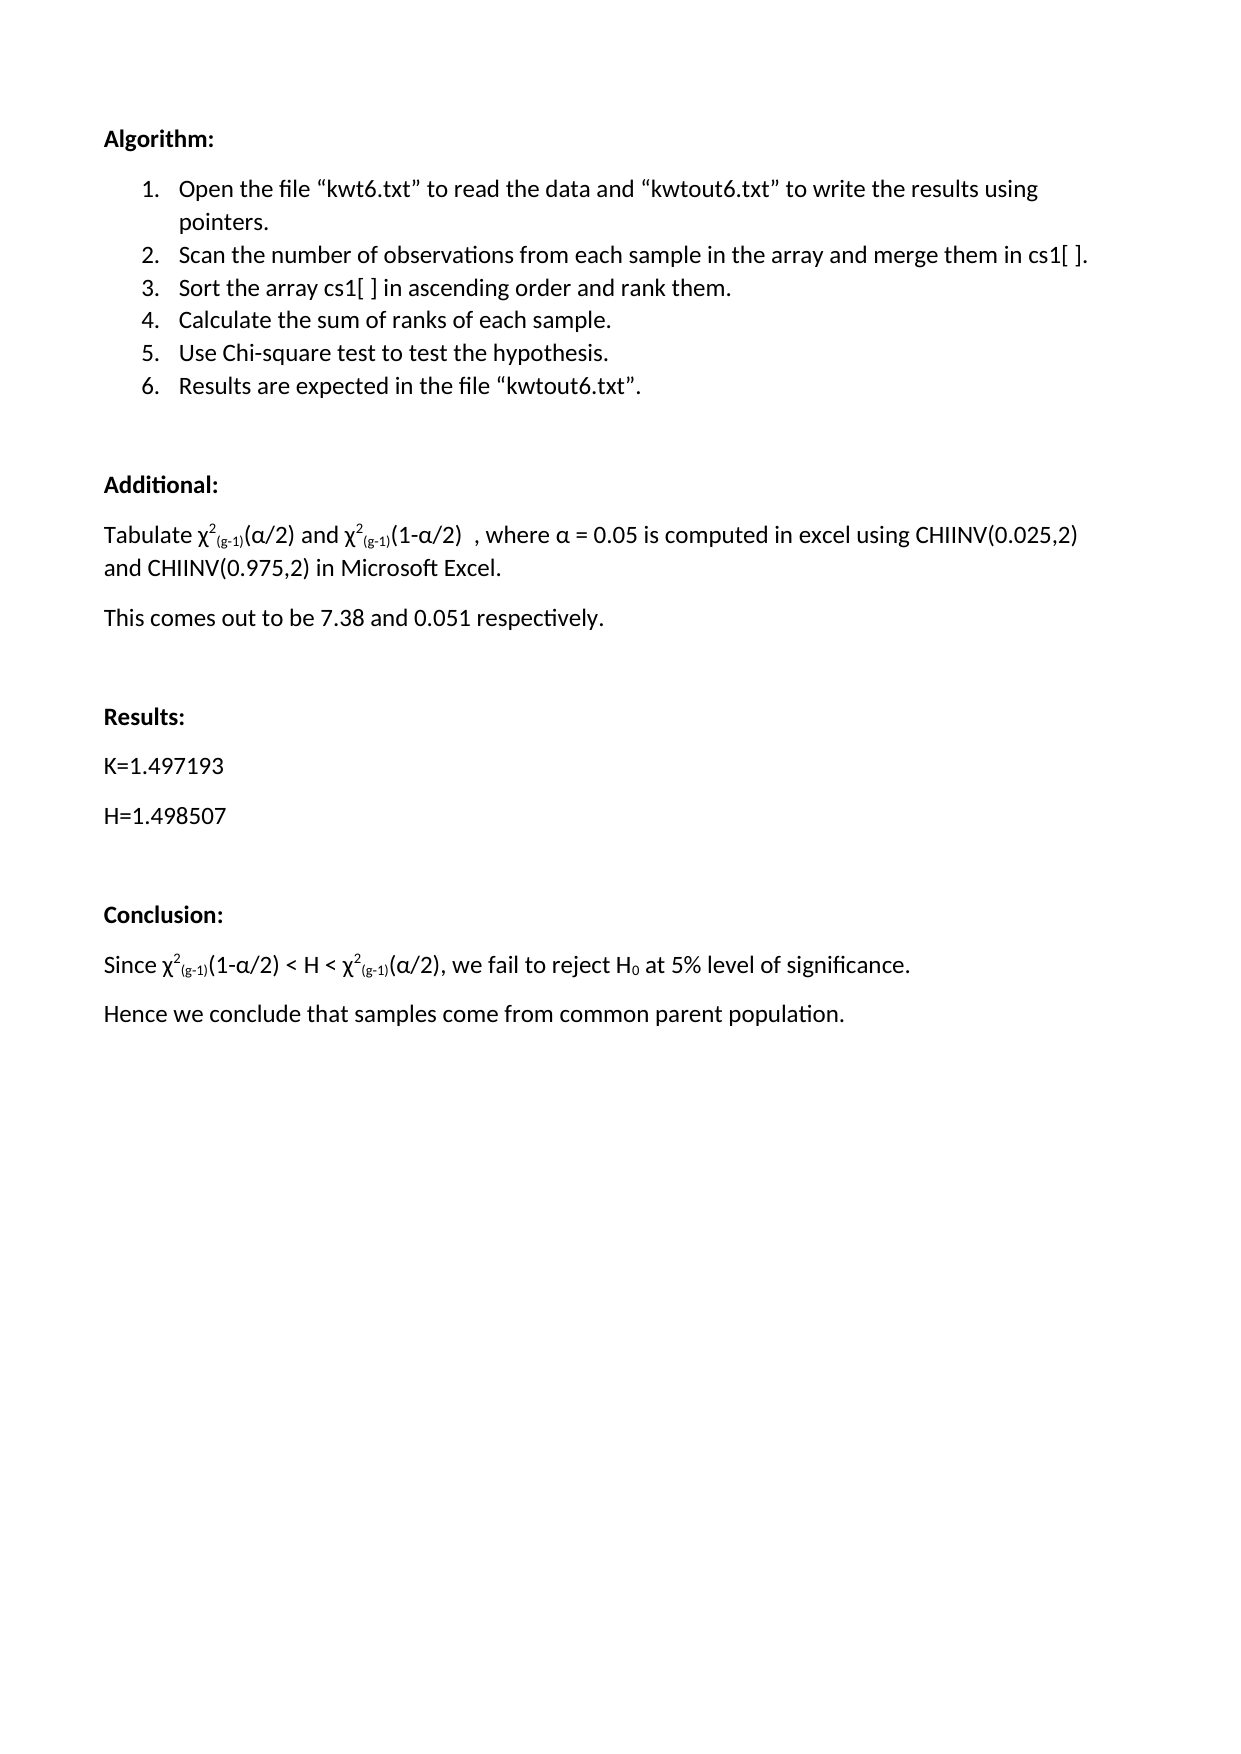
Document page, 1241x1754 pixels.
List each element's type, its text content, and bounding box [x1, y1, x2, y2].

text This comes out to be 7.38 and 0.051 respectively. [103, 602, 1122, 632]
list Sort the array cs1[ ] in ascending order and rank them. [141, 272, 1122, 302]
text Additional: [103, 470, 1122, 500]
text Results: [103, 701, 1122, 731]
text Tabulate χ2(g-1)(α/2) and χ2(g-1)(1-α/2) , where α = 0.05 is computed in excel using CHIINV(0.025,2) and CHIINV(0.975,2) in Microsoft Excel. [103, 519, 1122, 583]
list Calculate the sum of ranks of each sample. [141, 305, 1122, 335]
text Since χ2(g-1)(1-α/2) < H < χ2(g-1)(α/2), we fail to reject H0 at 5% level of significance. [103, 949, 1122, 979]
text Conclusion: [103, 899, 1122, 930]
text Algorithm: [103, 123, 1122, 154]
list Open the file “kwt6.txt” to read the data and “kwtout6.txt” to write the results using pointers. [141, 173, 1122, 236]
text H=1.498507 [103, 800, 1122, 831]
text Hence we conclude that samples come from common parent population. [103, 998, 1122, 1029]
list Use Chi-square test to test the hypothesis. [141, 338, 1122, 368]
list Scan the number of observations from each sample in the array and merge them in cs1[ ]. [141, 239, 1122, 269]
text K=1.497193 [103, 751, 1122, 781]
list Results are expected in the file “kwtout6.txt”. [141, 371, 1122, 401]
